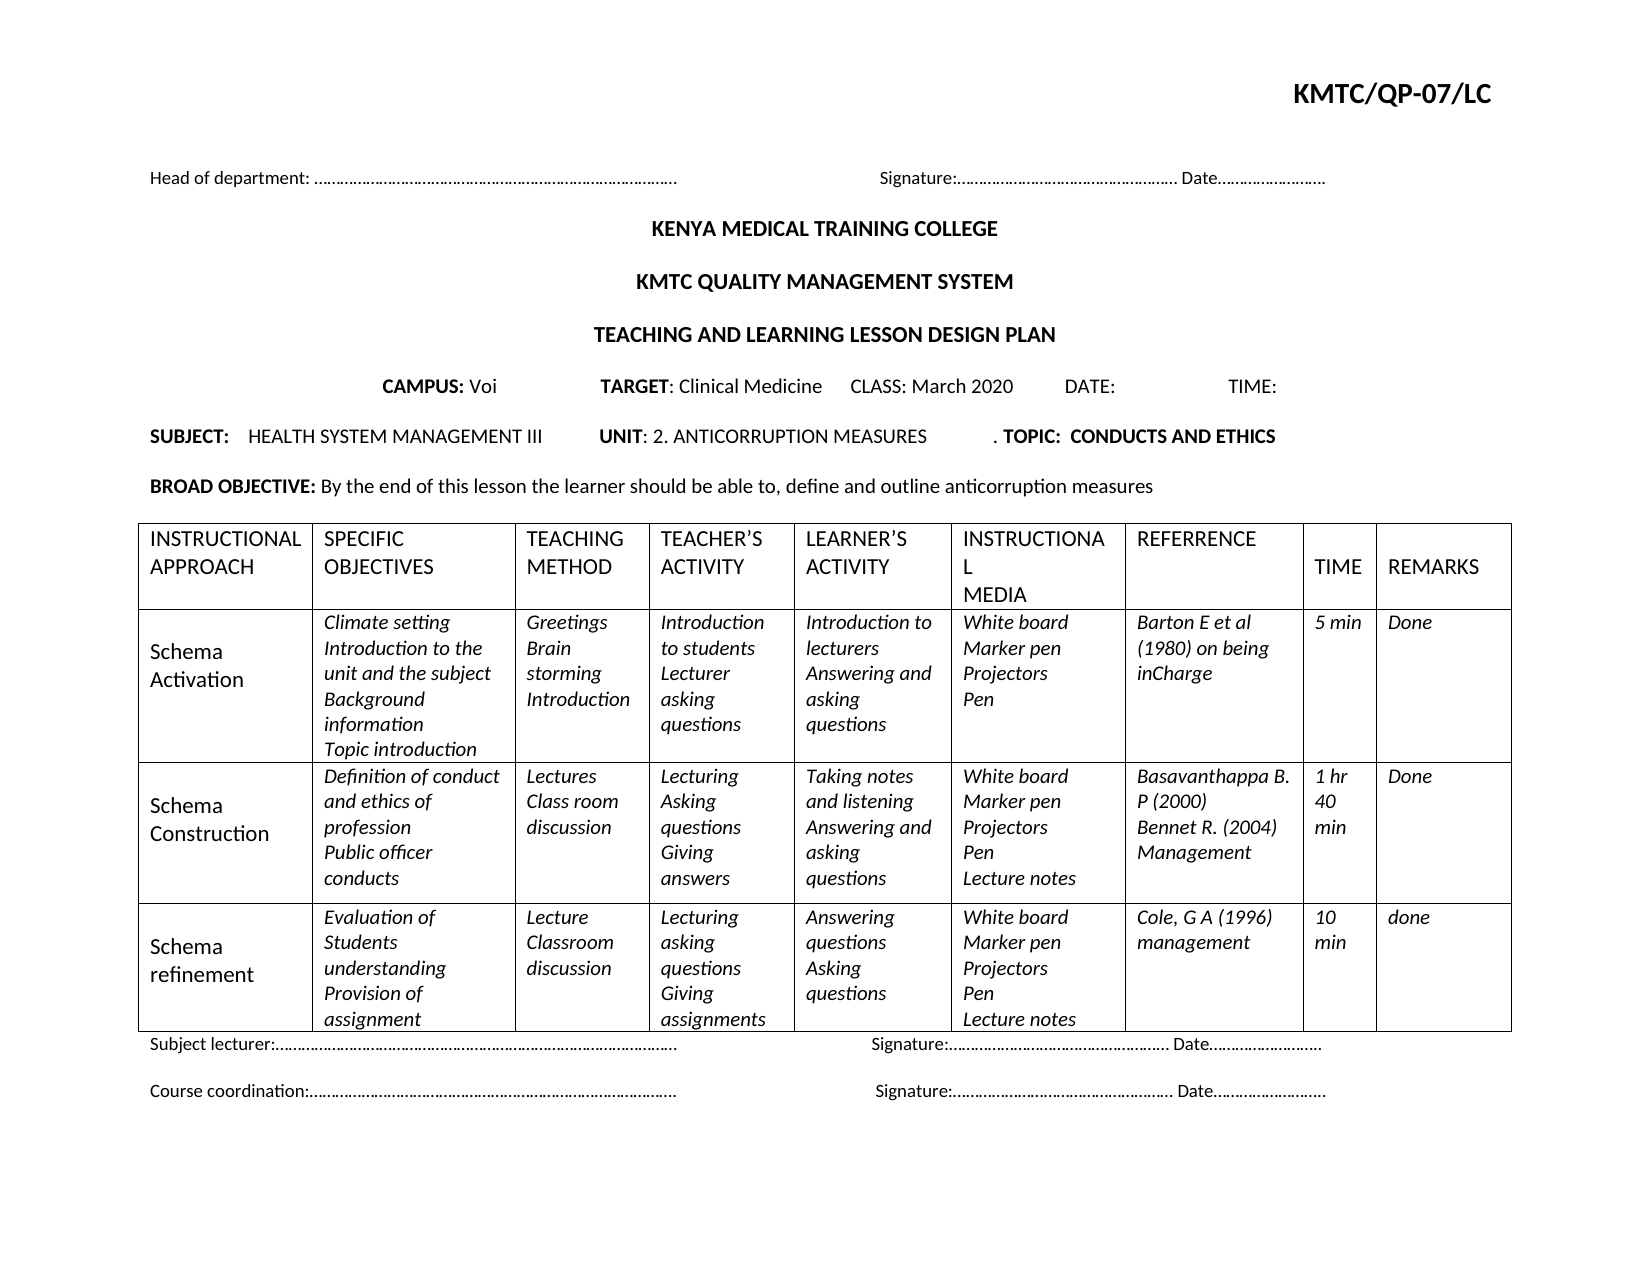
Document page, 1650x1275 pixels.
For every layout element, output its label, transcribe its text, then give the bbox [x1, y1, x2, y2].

table_cell Cole, G A (1996) management [1126, 904, 1303, 1031]
table_header INSTRUCTIONAL APPROACH [139, 524, 312, 608]
table_header INSTRUCTIONAL MEDIA [952, 524, 1125, 608]
table_cell Lecturing asking questions Giving assignments [650, 904, 794, 1031]
table_cell Lecturing Asking questions Giving answers [650, 763, 794, 903]
table_cell Introduction to students Lecturer asking questions [650, 610, 794, 762]
table_cell Done [1377, 763, 1511, 903]
table_cell 5 min [1304, 610, 1376, 762]
table_cell White board Marker pen Projectors Pen Lecture notes [952, 763, 1125, 903]
text KMTC QUALITY MANAGEMENT SYSTEM [150, 267, 1500, 295]
table_cell Introduction to lecturers Answering and asking questions [795, 610, 951, 762]
table_header REFERRENCE [1126, 524, 1303, 608]
table_cell 10 min [1304, 904, 1376, 1031]
text SUBJECT: HEALTH SYSTEM MANAGEMENT III UNIT: 2. ANTICORRUPTION MEASURES . TOPIC: CONDUCTS AND ETHICS [150, 423, 1500, 449]
table_cell Taking notes and listening Answering and asking questions [795, 763, 951, 903]
text BROAD OBJECTIVE: By the end of this lesson the learner should be able to, define and outline anticorruption measures [150, 473, 1500, 499]
table_header LEARNER’S ACTIVITY [795, 524, 951, 608]
table_cell 1 hr 40 min [1304, 763, 1376, 903]
table_cell Schema Activation [139, 610, 312, 762]
table_cell Answering questions Asking questions [795, 904, 951, 1031]
text KENYA MEDICAL TRAINING COLLEGE [150, 214, 1500, 242]
table_cell Schema refinement [139, 904, 312, 1031]
table_cell Greetings Brain storming Introduction [516, 610, 649, 762]
table_cell Evaluation of Students understanding Provision of assignment [313, 904, 515, 1031]
table_header TEACHER’S ACTIVITY [650, 524, 794, 608]
table_header REMARKS [1377, 524, 1511, 608]
table_cell Schema Construction [139, 763, 312, 903]
text TEACHING AND LEARNING LESSON DESIGN PLAN [150, 320, 1500, 348]
table_cell Climate setting Introduction to the unit and the subject Background information Topic introduction [313, 610, 515, 762]
table_cell White board Marker pen Projectors Pen Lecture notes [952, 904, 1125, 1031]
text Head of department: ………………………………………………………………………… Signature:…………………………………………… Date……………………. [150, 167, 1500, 189]
table_cell Done [1377, 610, 1511, 762]
table_cell Lectures Class room discussion [516, 763, 649, 903]
table_cell Barton E et al (1980) on being inCharge [1126, 610, 1303, 762]
table_cell Lecture Classroom discussion [516, 904, 649, 1031]
table_cell White board Marker pen Projectors Pen [952, 610, 1125, 762]
table_cell Basavanthappa B. P (2000) Bennet R. (2004) Management [1126, 763, 1303, 903]
text Subject lecturer:………………………………………………………………………………… Signature:…………………………………………… Date…………………….. [150, 1032, 1500, 1055]
table_header SPECIFIC OBJECTIVES [313, 524, 515, 608]
table_header TIME [1304, 524, 1376, 608]
text CAMPUS: Voi TARGET: Clinical Medicine CLASS: March 2020 DATE: TIME: [150, 373, 1500, 398]
table_header TEACHING METHOD [516, 524, 649, 608]
table_cell Definition of conduct and ethics of profession Public officer conducts [313, 763, 515, 903]
table_cell done [1377, 904, 1511, 1031]
text Course coordination:…………………………………………………………………………. Signature:…………………………………………… Date…………………….. [150, 1079, 1500, 1102]
